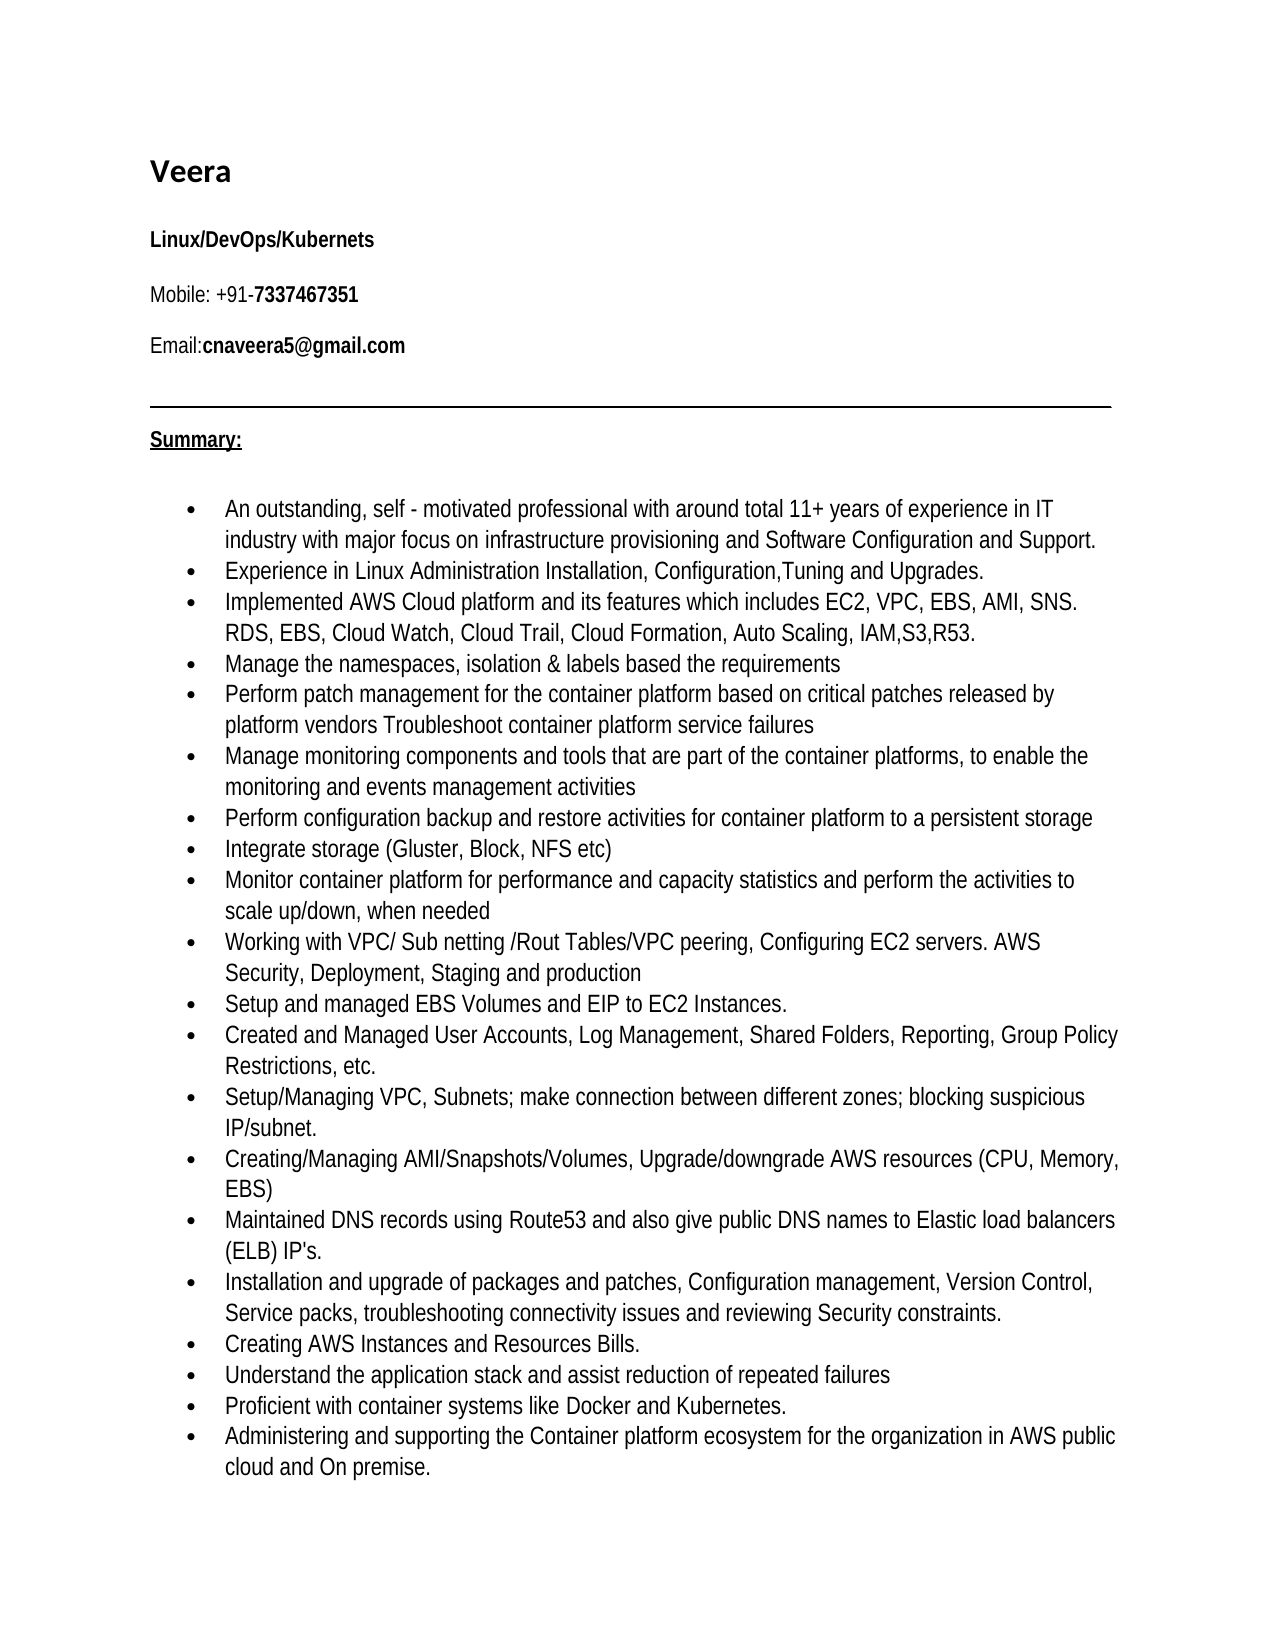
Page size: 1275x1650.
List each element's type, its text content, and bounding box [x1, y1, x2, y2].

list Maintained DNS records using Route53 and also give public DNS names to Elastic load balancers (ELB) IP's. [187, 1205, 1125, 1265]
list Creating AWS Instances and Resources Bills. [187, 1329, 1125, 1358]
list Experience in Linux Administration Installation, Configuration,Tuning and Upgrades. [187, 556, 1125, 584]
text Veera [150, 150, 1125, 191]
list Administering and supporting the Container platform ecosystem for the organization in AWS public cloud and On premise. [187, 1421, 1125, 1480]
list Manage the namespaces, isolation & labels based the requirements [187, 648, 1125, 677]
text Summary: [150, 426, 1125, 452]
list Understand the application stack and assist reduction of repeated failures [187, 1360, 1125, 1389]
list Creating/Managing AMI/Snapshots/Volumes, Upgrade/downgrade AWS resources (CPU, Memory, EBS) [187, 1143, 1125, 1203]
list Proficient with container systems like Docker and Kubernetes. [187, 1391, 1125, 1420]
list Integrate storage (Gluster, Block, NFS etc) [187, 834, 1125, 863]
text Email:cnaveera5@gmail.com [150, 332, 1125, 359]
text Linux/DevOps/Kubernets [150, 226, 1125, 252]
list An outstanding, self - motivated professional with around total 11+ years of experience in IT industry with major focus on infrastructure provisioning and Software Configuration and Support. [187, 494, 1125, 553]
list Setup and managed EBS Volumes and EIP to EC2 Instances. [187, 989, 1125, 1017]
list Implemented AWS Cloud platform and its features which includes EC2, VPC, EBS, AMI, SNS. RDS, EBS, Cloud Watch, Cloud Trail, Cloud Formation, Auto Scaling, IAM,S3,R53. [187, 587, 1125, 646]
text Mobile: +91-7337467351 [150, 281, 1125, 308]
list Working with VPC/ Sub netting /Rout Tables/VPC peering, Configuring EC2 servers. AWS Security, Deployment, Staging and production [187, 927, 1125, 987]
list Manage monitoring components and tools that are part of the container platforms, to enable the monitoring and events management activities [187, 741, 1125, 801]
list Setup/Managing VPC, Subnets; make connection between different zones; blocking suspicious IP/subnet. [187, 1082, 1125, 1141]
list Installation and upgrade of packages and patches, Configuration management, Version Control, Service packs, troubleshooting connectivity issues and reviewing Security constraints. [187, 1267, 1125, 1327]
list Created and Managed User Accounts, Log Management, Shared Folders, Reporting, Group Policy Restrictions, etc. [187, 1020, 1125, 1079]
list Perform patch management for the container platform based on critical patches released by platform vendors Troubleshoot container platform service failures [187, 679, 1125, 739]
list Perform configuration backup and restore activities for container platform to a persistent storage [187, 803, 1125, 832]
list Monitor container platform for performance and capacity statistics and perform the activities to scale up/down, when needed [187, 865, 1125, 925]
text _________________________________________________________ [150, 383, 1125, 410]
